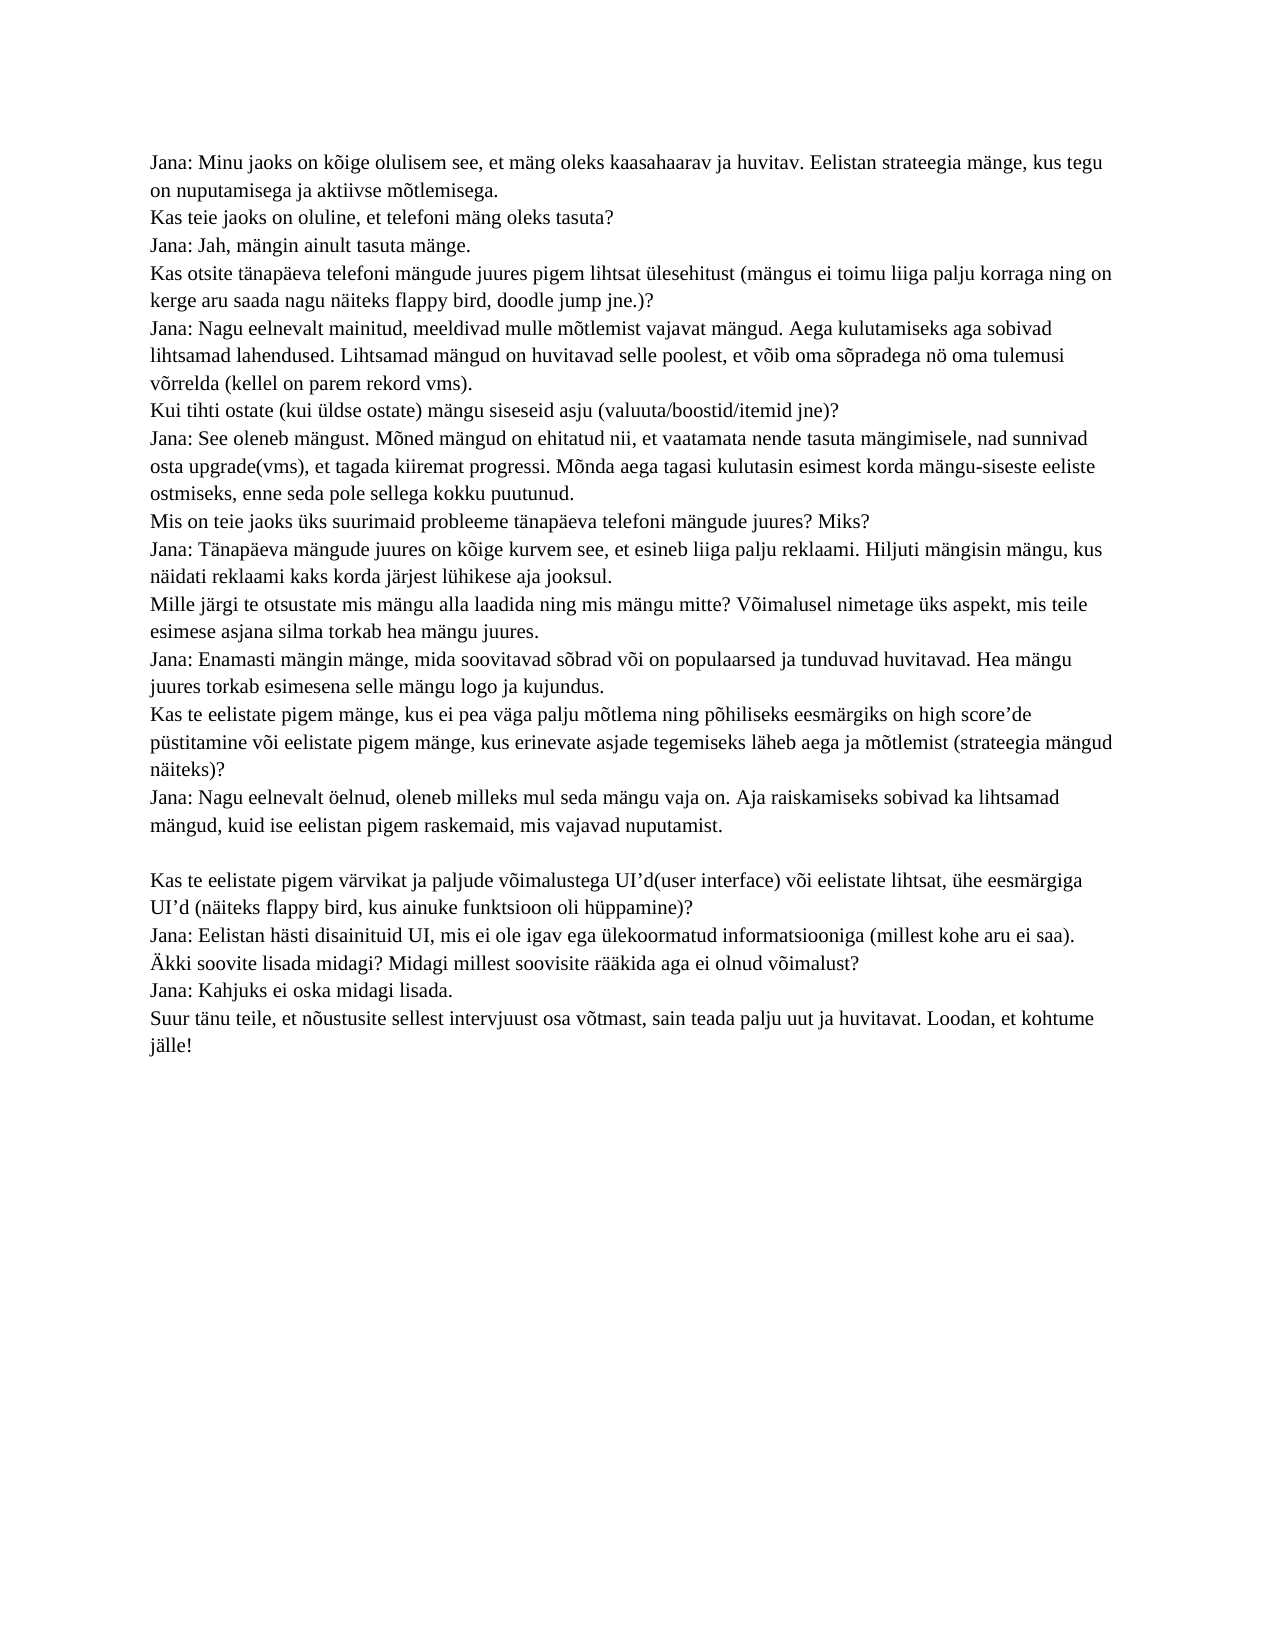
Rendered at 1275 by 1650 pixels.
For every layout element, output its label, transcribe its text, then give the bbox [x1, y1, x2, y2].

text Jana: Enamasti mängin mänge, mida soovitavad sõbrad või on populaarsed ja tunduvad huvitavad. Hea mängu juures torkab esimesena selle mängu logo ja kujundus. [150, 647, 1125, 698]
text Mis on teie jaoks üks suurimaid probleeme tänapäeva telefoni mängude juures? Miks? [150, 509, 1125, 533]
text Jana: Tänapäeva mängude juures on kõige kurvem see, et esineb liiga palju reklaami. Hiljuti mängisin mängu, kus näidati reklaami kaks korda järjest lühikese aja jooksul. [150, 536, 1125, 588]
text Kas otsite tänapäeva telefoni mängude juures pigem lihtsat ülesehitust (mängus ei toimu liiga palju korraga ning on kerge aru saada nagu näiteks flappy bird, doodle jump jne.)? [150, 260, 1125, 312]
text Suur tänu teile, et nõustusite sellest intervjuust osa võtmast, sain teada palju uut ja huvitavat. Loodan, et kohtume jälle! [150, 1006, 1125, 1057]
text Jana: Jah, mängin ainult tasuta mänge. [150, 233, 1125, 257]
text Jana: Nagu eelnevalt mainitud, meeldivad mulle mõtlemist vajavat mängud. Aega kulutamiseks aga sobivad lihtsamad lahendused. Lihtsamad mängud on huvitavad selle poolest, et võib oma sõpradega nö oma tulemusi võrrelda (kellel on parem rekord vms). [150, 316, 1125, 395]
text Jana: Eelistan hästi disainituid UI, mis ei ole igav ega ülekoormatud informatsiooniga (millest kohe aru ei saa). [150, 923, 1125, 947]
text Jana: Nagu eelnevalt öelnud, oleneb milleks mul seda mängu vaja on. Aja raiskamiseks sobivad ka lihtsamad mängud, kuid ise eelistan pigem raskemaid, mis vajavad nuputamist. [150, 785, 1125, 837]
text Kas te eelistate pigem värvikat ja paljude võimalustega UI’d(user interface) või eelistate lihtsat, ühe eesmärgiga UI’d (näiteks flappy bird, kus ainuke funktsioon oli hüppamine)? [150, 868, 1125, 919]
text Kui tihti ostate (kui üldse ostate) mängu siseseid asju (valuuta/boostid/itemid jne)? [150, 398, 1125, 422]
text Jana: Minu jaoks on kõige olulisem see, et mäng oleks kaasahaarav ja huvitav. Eelistan strateegia mänge, kus tegu on nuputamisega ja aktiivse mõtlemisega. [150, 150, 1125, 202]
text Kas teie jaoks on oluline, et telefoni mäng oleks tasuta? [150, 205, 1125, 229]
text Jana: See oleneb mängust. Mõned mängud on ehitatud nii, et vaatamata nende tasuta mängimisele, nad sunnivad osta upgrade(vms), et tagada kiiremat progressi. Mõnda aega tagasi kulutasin esimest korda mängu-siseste eeliste ostmiseks, enne seda pole sellega kokku puutunud. [150, 426, 1125, 505]
text Mille järgi te otsustate mis mängu alla laadida ning mis mängu mitte? Võimalusel nimetage üks aspekt, mis teile esimese asjana silma torkab hea mängu juures. [150, 592, 1125, 643]
text Äkki soovite lisada midagi? Midagi millest soovisite rääkida aga ei olnud võimalust? [150, 951, 1125, 974]
text Kas te eelistate pigem mänge, kus ei pea väga palju mõtlema ning põhiliseks eesmärgiks on high score’de püstitamine või eelistate pigem mänge, kus erinevate asjade tegemiseks läheb aega ja mõtlemist (strateegia mängud näiteks)? [150, 702, 1125, 781]
text Jana: Kahjuks ei oska midagi lisada. [150, 978, 1125, 1002]
